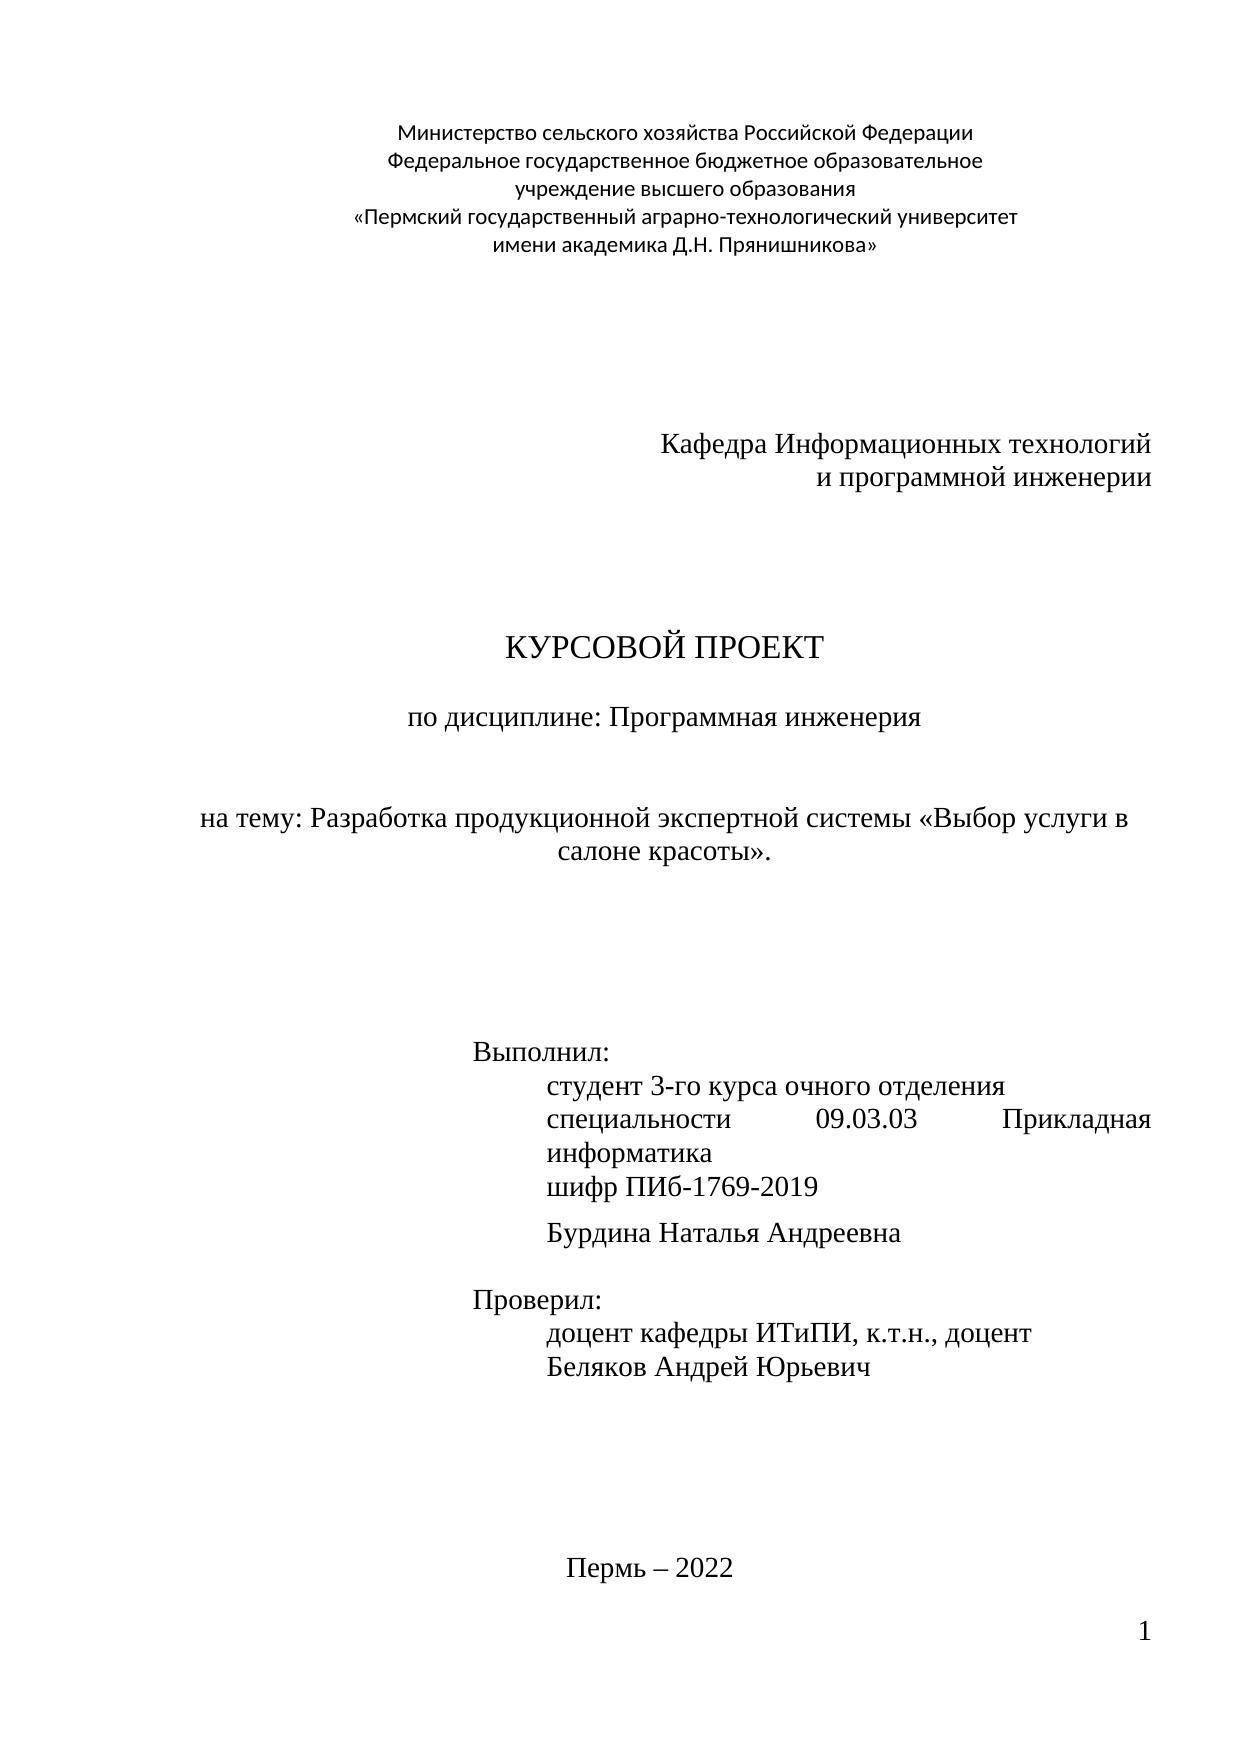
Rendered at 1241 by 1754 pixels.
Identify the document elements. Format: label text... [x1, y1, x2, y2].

text специальности 09.03.03 Прикладная информатика [546, 1102, 1152, 1169]
text Бурдина Наталья Андреевна [546, 1215, 1152, 1248]
text по дисциплине: Программная инженерия [177, 699, 1152, 733]
text Выполнил: [472, 1034, 1152, 1068]
text студент 3-го курса очного отделения [546, 1068, 1152, 1102]
text Проверил: [472, 1282, 1152, 1315]
text Министерство сельского хозяйства Российской Федерации [177, 118, 1152, 146]
text КУРСОВОЙ ПРОЕКТ [177, 627, 1152, 666]
text учреждение высшего образования [177, 174, 1152, 202]
text Кафедра Информационных технологий [177, 426, 1152, 459]
text и программной инженерии [177, 459, 1152, 493]
text Федеральное государственное бюджетное образовательное [177, 146, 1152, 174]
text на тему: Разработка продукционной экспертной системы «Выбор услуги в салоне красоты». [177, 800, 1152, 867]
text Беляков Андрей Юрьевич [546, 1349, 1152, 1382]
text имени академика Д.Н. Прянишникова» [177, 230, 1152, 258]
text «Пермский государственный аграрно-технологический университет [177, 202, 1152, 230]
text доцент кафедры ИТиПИ, к.т.н., доцент [546, 1315, 1152, 1349]
text Пермь – 2022 [177, 1550, 1122, 1584]
text шифр ПИб-1769-2019 [546, 1169, 1152, 1202]
